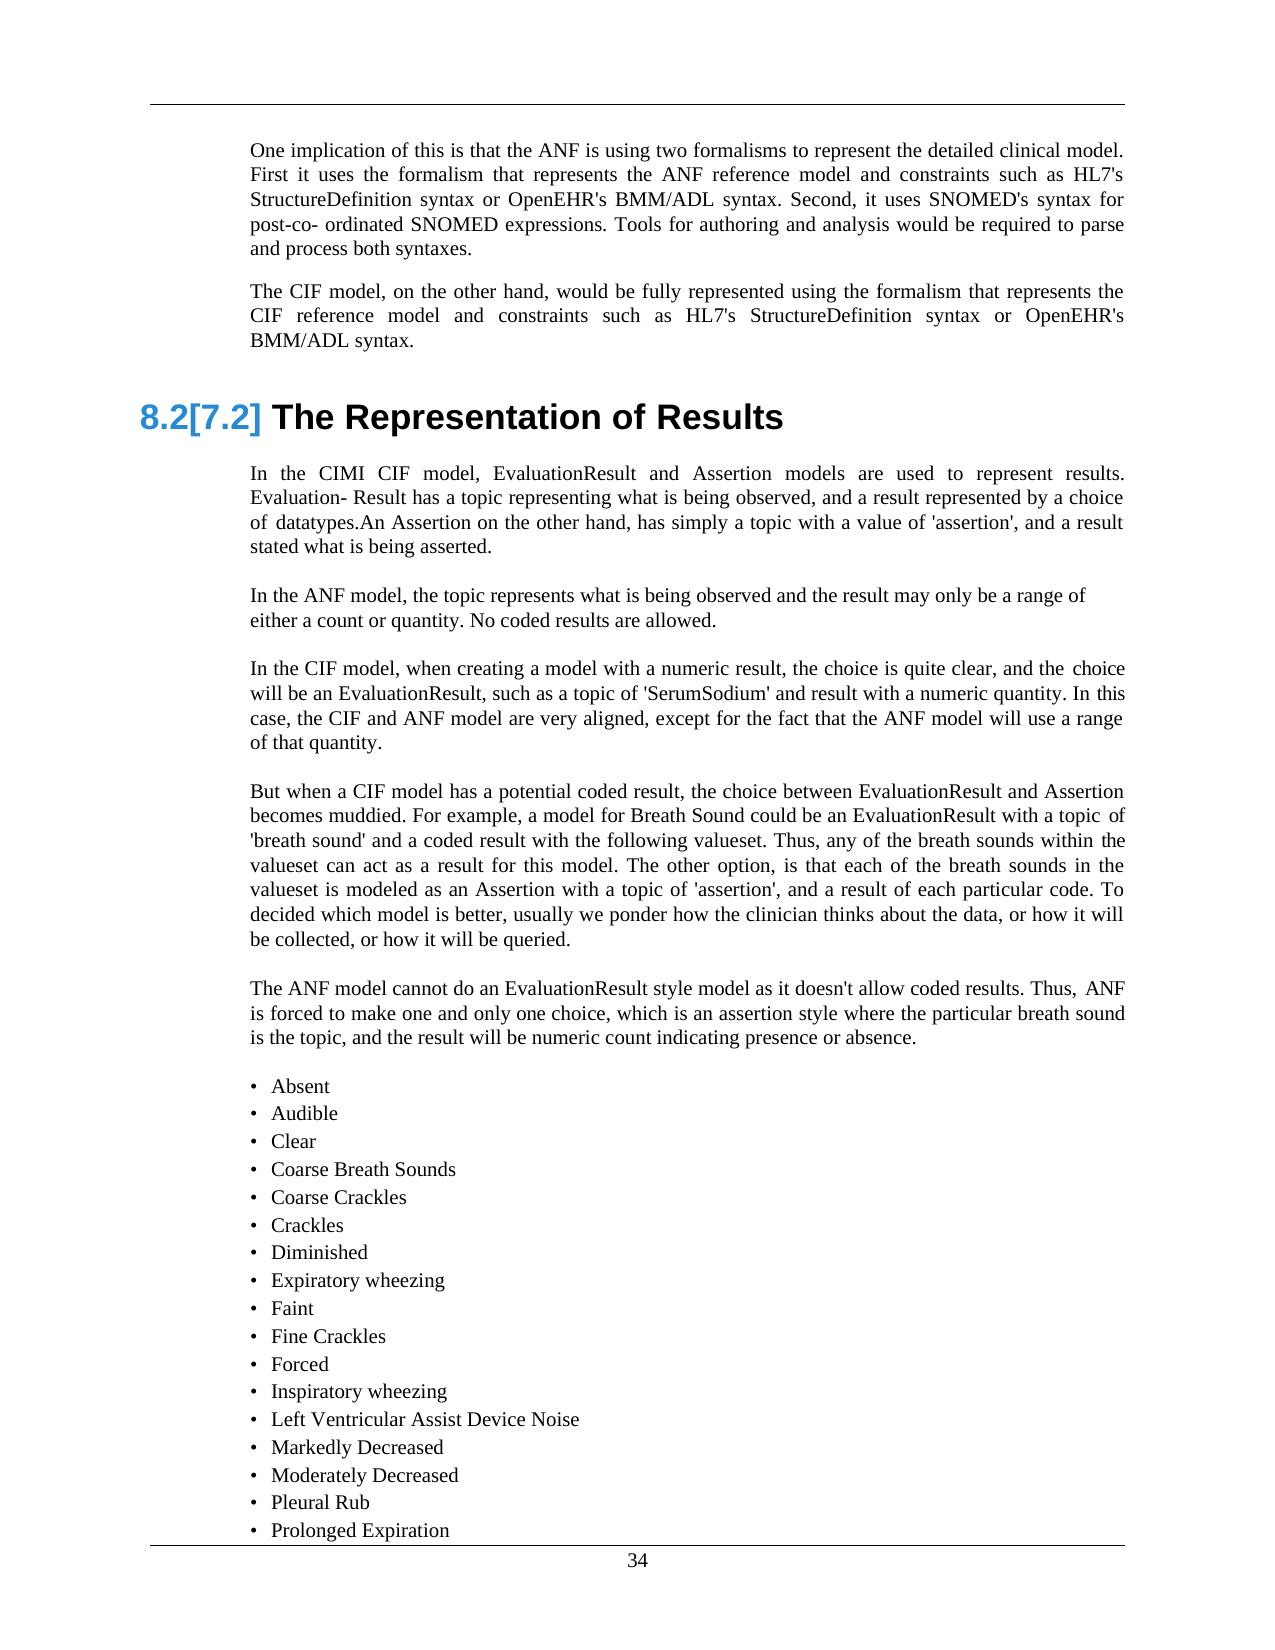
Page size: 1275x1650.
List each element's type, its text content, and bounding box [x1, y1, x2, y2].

list Crackles [250, 1212, 1137, 1237]
text In the CIMI CIF model, EvaluationResult and Assertion models are used to represent results. Evaluation- Result has a topic representing what is being observed, and a result represented by a choice of datatypes.An Assertion on the other hand, has simply a topic with a value of 'assertion', and a result stated what is being asserted. [250, 460, 1125, 558]
text But when a CIF model has a potential coded result, the choice between EvaluationResult and Assertion becomes muddied. For example, a model for Breath Sound could be an EvaluationResult with a topic of 'breath sound' and a coded result with the following valueset. Thus, any of the breath sounds within the valueset can act as a result for this model. The other option, is that each of the breath sounds in the valueset is modeled as an Assertion with a topic of 'assertion', and a result of each particular code. To decided which model is better, usually we ponder how the clinician thinks about the data, or how it will be collected, or how it will be queried. [250, 779, 1125, 951]
text The CIF model, on the other hand, would be fully represented using the formalism that represents the CIF reference model and constraints such as HL7's StructureDefinition syntax or OpenEHR's BMM/ADL syntax. [250, 279, 1125, 352]
list Prolonged Expiration [250, 1518, 1137, 1542]
list Fine Crackles [250, 1324, 1137, 1348]
subtitle The Representation of Results [139, 396, 1137, 437]
list Diminished [250, 1240, 1137, 1264]
list Expiratory wheezing [250, 1268, 1137, 1292]
list Markedly Decreased [250, 1435, 1137, 1459]
list Faint [250, 1296, 1137, 1320]
list Audible [250, 1101, 1137, 1125]
text One implication of this is that the ANF is using two formalisms to represent the detailed clinical model. First it uses the formalism that represents the ANF reference model and constraints such as HL7's StructureDefinition syntax or OpenEHR's BMM/ADL syntax. Second, it uses SNOMED's syntax for post-co- ordinated SNOMED expressions. Tools for authoring and analysis would be required to parse and process both syntaxes. [250, 137, 1125, 260]
text In the CIF model, when creating a model with a numeric result, the choice is quite clear, and the choice will be an EvaluationResult, such as a topic of 'SerumSodium' and result with a numeric quantity. In this case, the CIF and ANF model are very aligned, except for the fact that the ANF model will use a range of that quantity. [250, 656, 1125, 754]
list Moderately Decreased [250, 1463, 1137, 1487]
list Coarse Crackles [250, 1185, 1137, 1209]
list Pleural Rub [250, 1490, 1137, 1514]
list Absent [250, 1074, 1137, 1098]
list Forced [250, 1351, 1137, 1376]
list Clear [250, 1129, 1137, 1153]
list Coarse Breath Sounds [250, 1157, 1137, 1181]
list Left Ventricular Assist Device Noise [250, 1407, 1137, 1431]
list Inspiratory wheezing [250, 1379, 1137, 1403]
text The ANF model cannot do an EvaluationResult style model as it doesn't allow coded results. Thus, ANF is forced to make one and only one choice, which is an assertion style where the particular breath sound is the topic, and the result will be numeric count indicating presence or absence. [250, 976, 1125, 1049]
text In the ANF model, the topic represents what is being observed and the result may only be a range of either a count or quantity. No coded results are allowed. [250, 583, 1126, 632]
